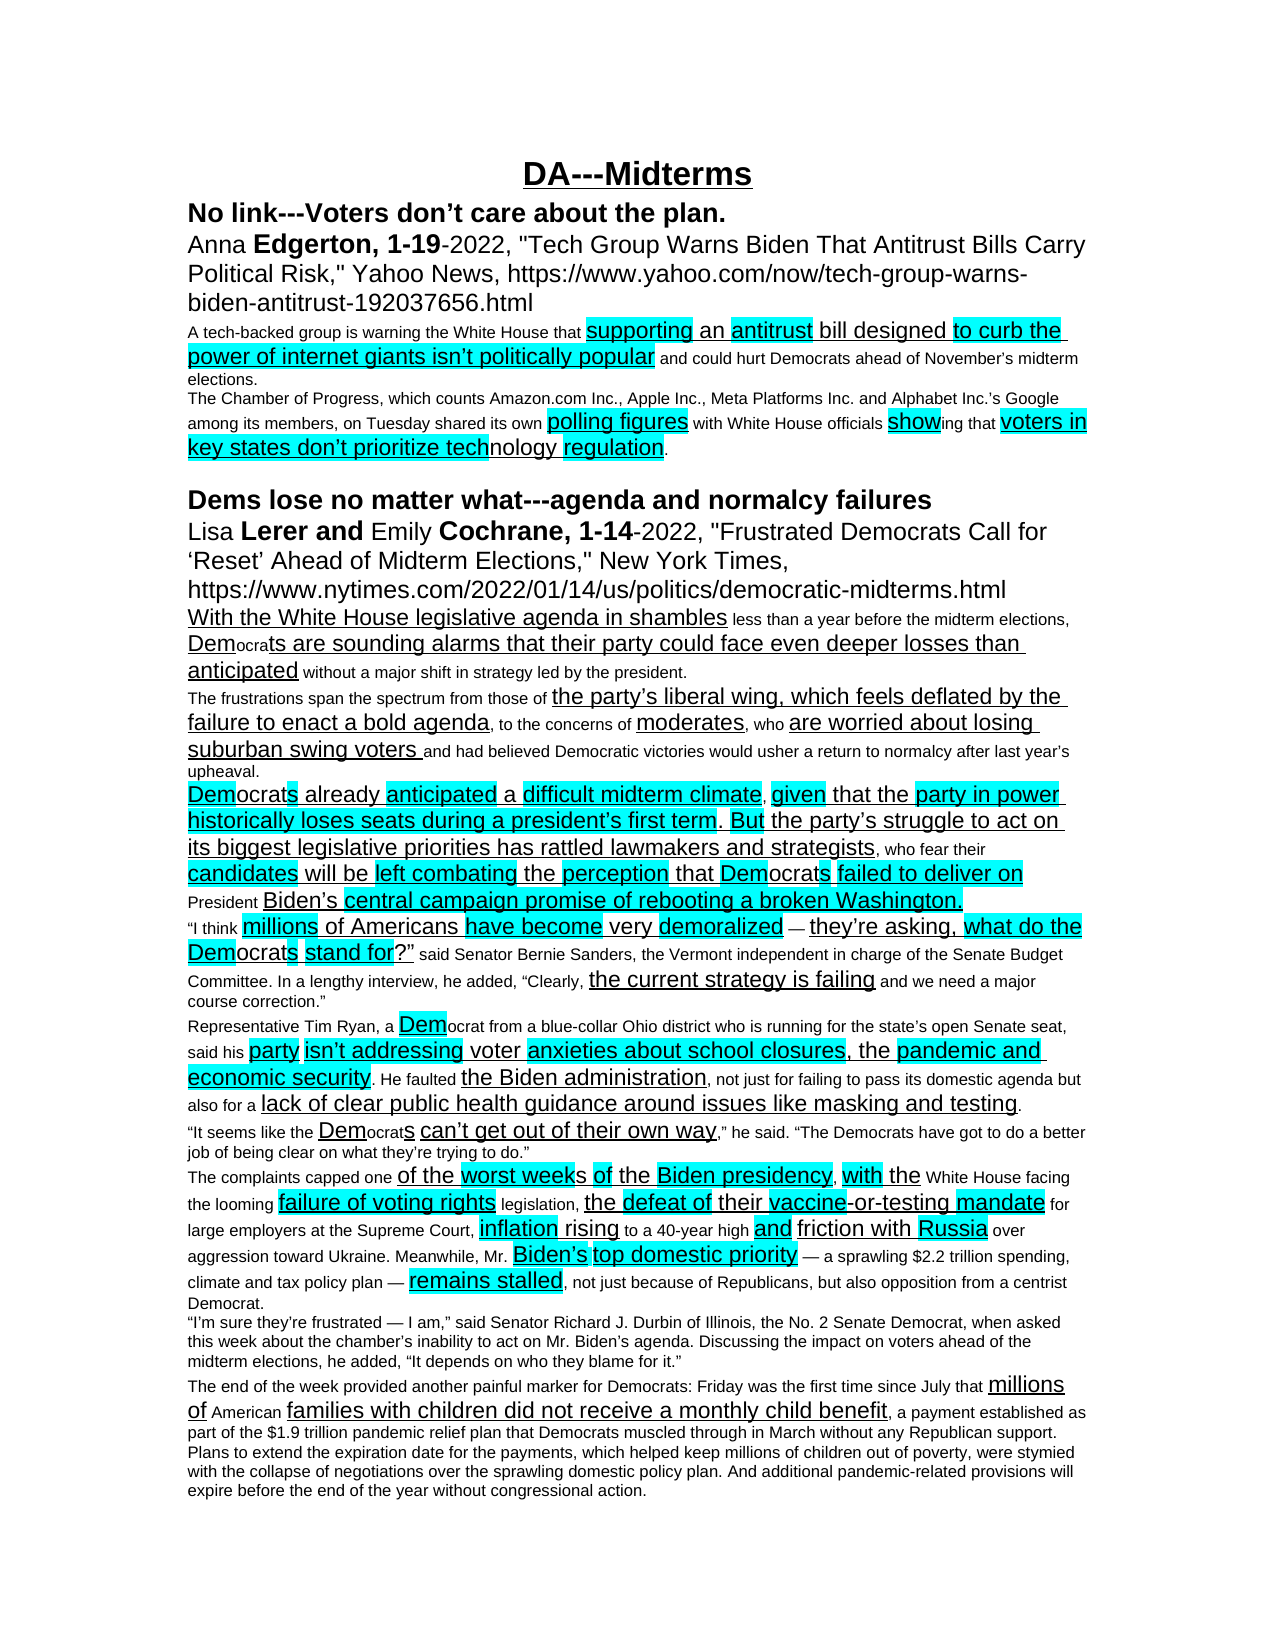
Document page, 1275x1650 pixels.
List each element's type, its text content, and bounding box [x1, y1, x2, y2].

subtitle Dems lose no matter what---agenda and normalcy failures [187, 484, 1087, 515]
subtitle No link---Voters don’t care about the plan. [187, 197, 1087, 228]
text The Chamber of Progress, which counts Amazon.com Inc., Apple Inc., Meta Platforms Inc. and Alphabet Inc.’s Google among its members, on Tuesday shared its own polling figures with White House officials showing that voters in key states don’t prioritize technology regulation. [187, 389, 1087, 461]
text Plans to extend the expiration date for the payments, which helped keep millions of children out of poverty, were stymied with the collapse of negotiations over the sprawling domestic policy plan. And additional pandemic-related provisions will expire before the end of the year without congressional action. [187, 1442, 1087, 1500]
text The frustrations span the spectrum from those of the party’s liberal wing, which feels deflated by the failure to enact a bold agenda, to the concerns of moderates, who are worried about losing suburban swing voters and had believed Democratic victories would usher a return to normalcy after last year’s upheaval. [187, 683, 1087, 781]
text The end of the week provided another painful marker for Democrats: Friday was the first time since July that millions of American families with children did not receive a monthly child benefit, a payment established as part of the $1.9 trillion pandemic relief plan that Democrats muscled through in March without any Republican support. [187, 1371, 1087, 1442]
text A tech-backed group is warning the White House that supporting an antitrust bill designed to curb the power of internet giants isn’t politically popular and could hurt Democrats ahead of November’s midterm elections. [187, 317, 1087, 389]
text The complaints capped one of the worst weeks of the Biden presidency, with the White House facing the looming failure of voting rights legislation, the defeat of their vaccine-or-testing mandate for large employers at the Supreme Court, inflation rising to a 40-year high and friction with Russia over aggression toward Ukraine. Meanwhile, Mr. Biden’s top domestic priority — a sprawling $2.2 trillion spending, climate and tax policy plan — remains stalled, not just because of Republicans, but also opposition from a centrist Democrat. [187, 1162, 1087, 1313]
text Anna Edgerton, 1-19-2022, "Tech Group Warns Biden That Antitrust Bills Carry Political Risk," Yahoo News, https://www.yahoo.com/now/tech-group-warns-biden-antitrust-192037656.html [187, 228, 1087, 317]
subtitle DA---Midterms [187, 154, 1087, 193]
text Representative Tim Ryan, a Democrat from a blue-collar Ohio district who is running for the state’s open Senate seat, said his party isn’t addressing voter anxieties about school closures, the pandemic and economic security. He faulted the Biden administration, not just for failing to pass its domestic agenda but also for a lack of clear public health guidance around issues like masking and testing. [187, 1011, 1087, 1117]
text “It seems like the Democrats can’t get out of their own way,” he said. “The Democrats have got to do a better job of being clear on what they’re trying to do.” [187, 1117, 1087, 1162]
text Democrats already anticipated a difficult midterm climate, given that the party in power historically loses seats during a president’s first term. But the party’s struggle to act on its biggest legislative priorities has rattled lawmakers and strategists, who fear their candidates will be left combating the perception that Democrats failed to deliver on President Biden’s central campaign promise of rebooting a broken Washington. [187, 781, 1087, 913]
text Lisa Lerer and Emily Cochrane, 1-14-2022, "Frustrated Democrats Call for ‘Reset’ Ahead of Midterm Elections," New York Times, https://www.nytimes.com/2022/01/14/us/politics/democratic-midterms.html [187, 515, 1087, 604]
text With the White House legislative agenda in shambles less than a year before the midterm elections, Democrats are sounding alarms that their party could face even deeper losses than anticipated without a major shift in strategy led by the president. [187, 604, 1087, 683]
text “I’m sure they’re frustrated — I am,” said Senator Richard J. Durbin of Illinois, the No. 2 Senate Democrat, when asked this week about the chamber’s inability to act on Mr. Biden’s agenda. Discussing the impact on voters ahead of the midterm elections, he added, “It depends on who they blame for it.” [187, 1313, 1087, 1371]
text “I think millions of Americans have become very demoralized — they’re asking, what do the Democrats stand for?” said Senator Bernie Sanders, the Vermont independent in charge of the Senate Budget Committee. In a lengthy interview, he added, “Clearly, the current strategy is failing and we need a major course correction.” [187, 913, 1087, 1011]
